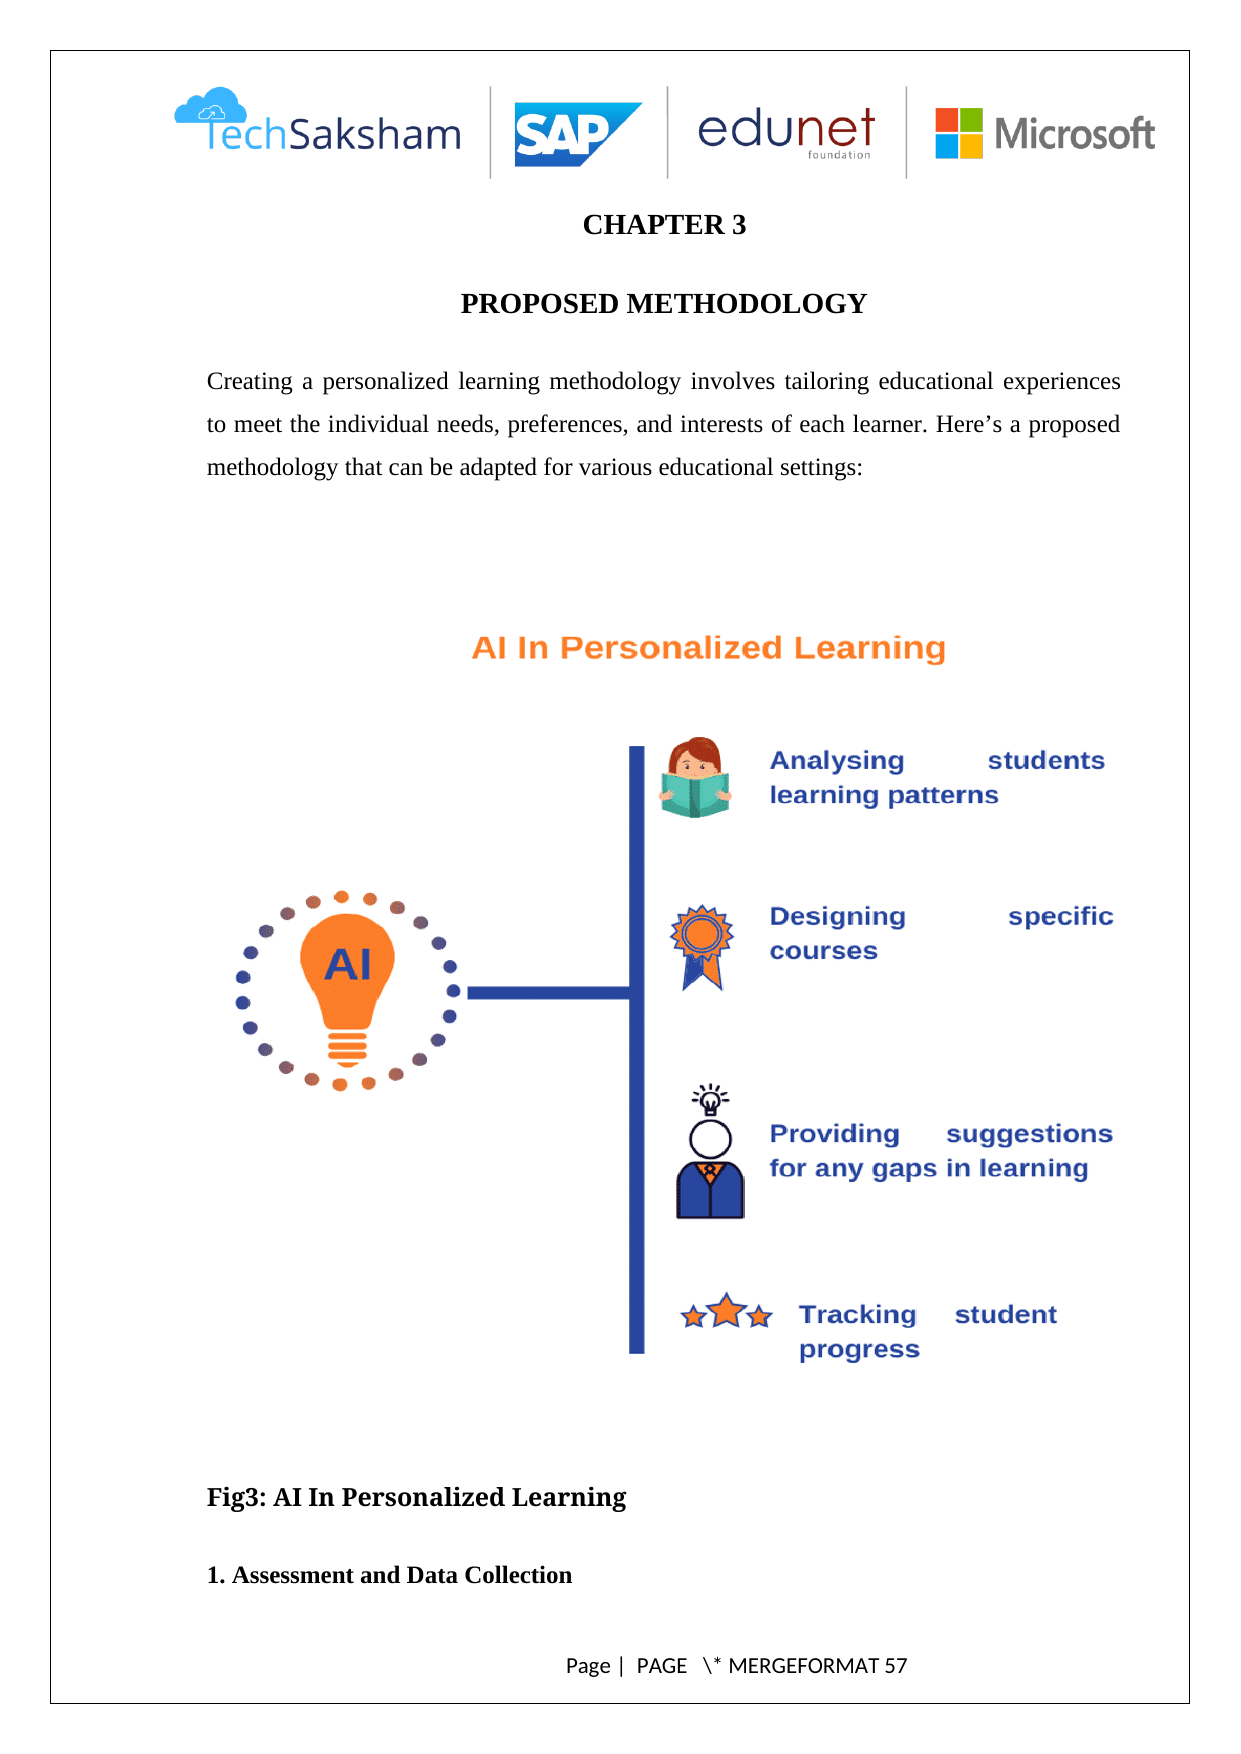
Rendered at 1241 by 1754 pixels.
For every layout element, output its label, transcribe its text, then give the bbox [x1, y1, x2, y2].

picture [691, 100, 883, 165]
text Fig3: AI In Personalized Learning [207, 1479, 1122, 1514]
picture [514, 98, 644, 167]
text PROPOSED METHODOLOGY [207, 286, 1122, 320]
picture [930, 102, 1161, 163]
text 1. Assessment and Data Collection [207, 1560, 1122, 1588]
text Creating a personalized learning methodology involves tailoring educational experiences to meet the individual needs, preferences, and interests of each learner. Here’s a proposed methodology that can be adapted for various educational settings: [207, 366, 1122, 481]
text CHAPTER 3 [207, 207, 1122, 240]
picture [168, 79, 467, 155]
picture [206, 596, 1154, 1437]
